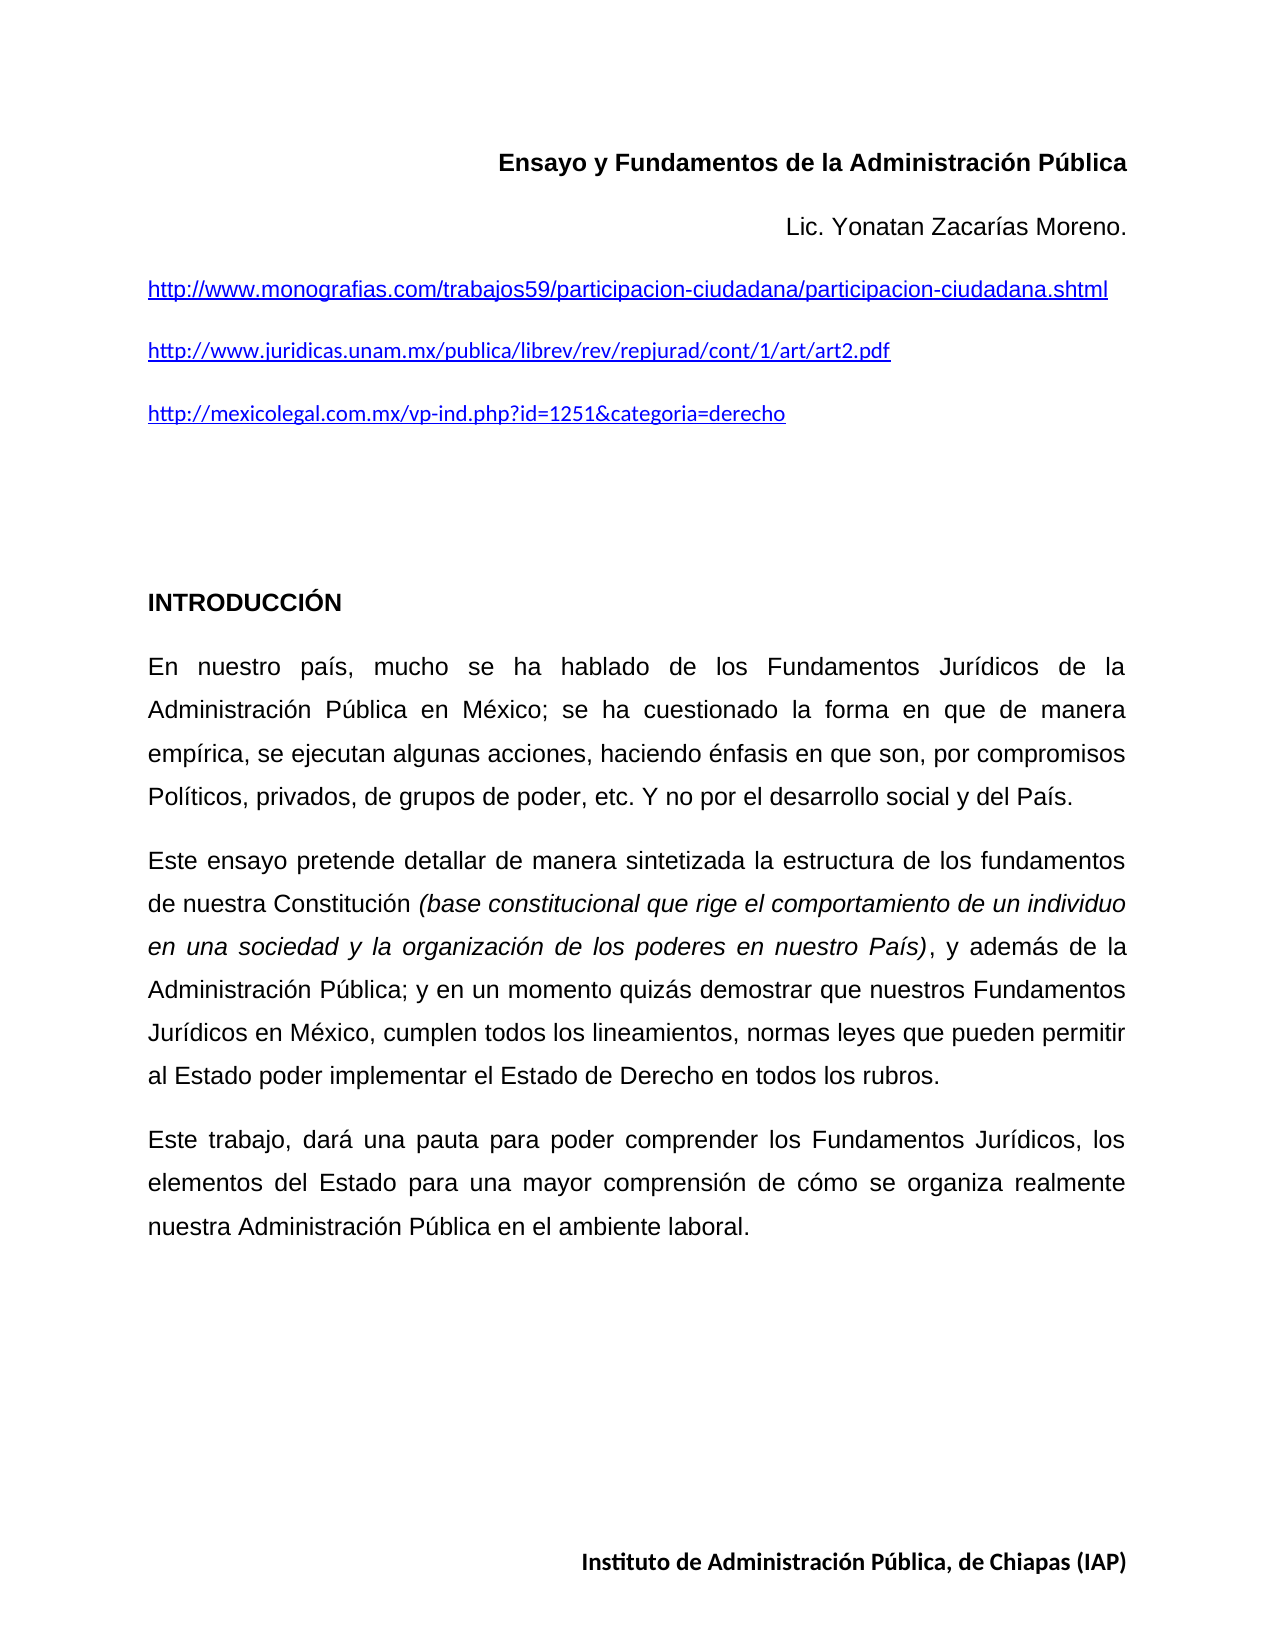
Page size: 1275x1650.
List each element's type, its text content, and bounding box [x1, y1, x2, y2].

text Lic. Yonatan Zacarías Moreno. [148, 212, 1127, 240]
text INTRODUCCIÓN [148, 588, 1127, 617]
text Este trabajo, dará una pauta para poder comprender los Fundamentos Jurídicos, los elementos del Estado para una mayor comprensión de cómo se organiza realmente nuestra Administración Pública en el ambiente laboral. [148, 1125, 1127, 1240]
text En nuestro país, mucho se ha hablado de los Fundamentos Jurídicos de la Administración Pública en México; se ha cuestionado la forma en que de manera empírica, se ejecutan algunas acciones, haciendo énfasis en que son, por compromisos Políticos, privados, de grupos de poder, etc. Y no por el desarrollo social y del País. [148, 652, 1127, 810]
text Ensayo y Fundamentos de la Administración Pública [148, 148, 1127, 176]
text http://www.monografias.com/trabajos59/participacion-ciudadana/participacion-ciudadana.shtml [148, 276, 1127, 302]
text Este ensayo pretende detallar de manera sintetizada la estructura de los fundamentos de nuestra Constitución (base constitucional que rige el comportamiento de un individuo en una sociedad y la organización de los poderes en nuestro País), y además de la Administración Pública; y en un momento quizás demostrar que nuestros Fundamentos Jurídicos en México, cumplen todos los lineamientos, normas leyes que pueden permitir al Estado poder implementar el Estado de Derecho en todos los rubros. [148, 846, 1127, 1090]
text http://www.juridicas.unam.mx/publica/librev/rev/repjurad/cont/1/art/art2.pdf [148, 336, 1127, 364]
text http://mexicolegal.com.mx/vp-ind.php?id=1251&categoria=derecho [148, 399, 1127, 427]
